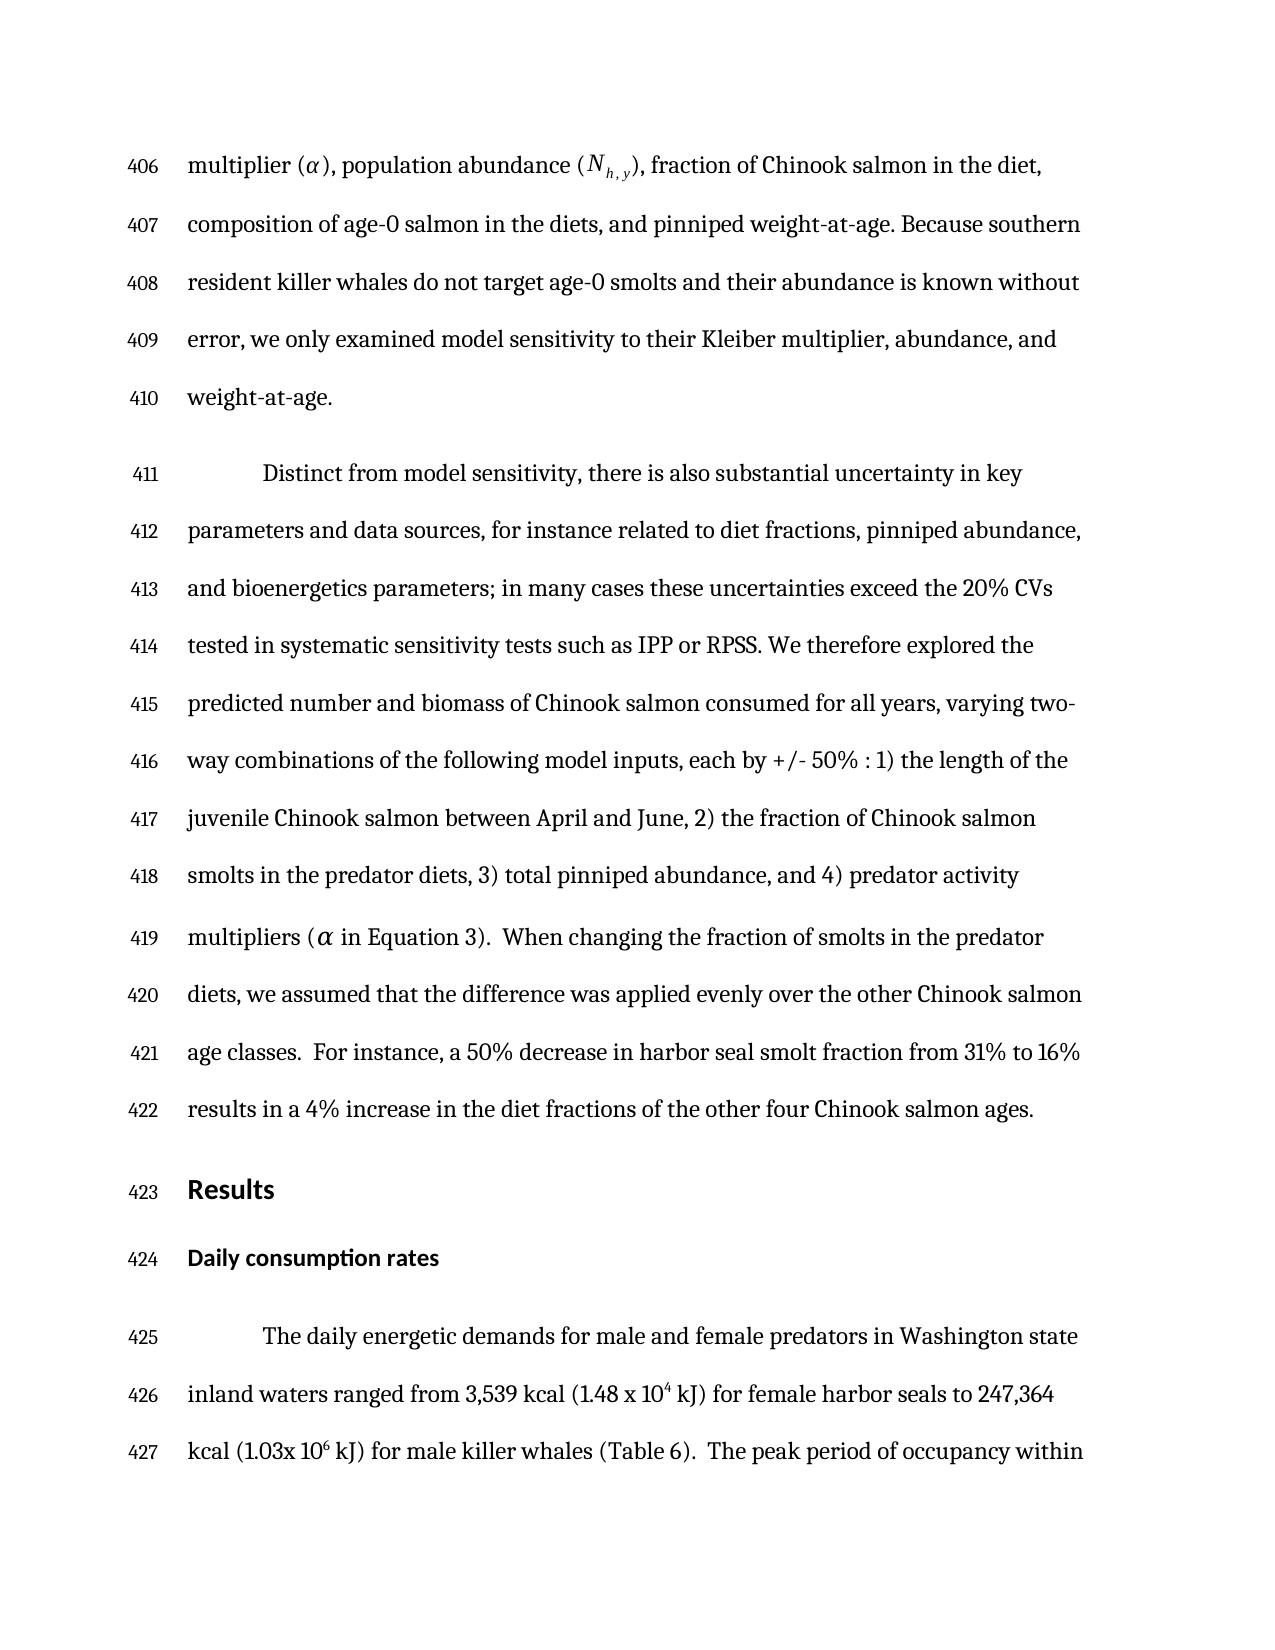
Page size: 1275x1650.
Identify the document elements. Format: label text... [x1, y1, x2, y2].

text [187, 150, 1087, 411]
subtitle Results [187, 1171, 1087, 1207]
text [187, 1322, 1087, 1466]
subtitle Daily consumption rates [187, 1242, 1087, 1273]
text Distinct from model sensitivity, there is also substantial uncertainty in key parameters and data sources, for instance related to diet fractions, pinniped abundance, and bioenergetics parameters; in many cases these uncertainties exceed the 20% CVs tested in systematic sensitivity tests such as IPP or RPSS. We therefore explored the predicted number and biomass of Chinook salmon consumed for all years, varying two-way combinations of the following model inputs, each by +/- 50% : 1) the length of the juvenile Chinook salmon between April and June, 2) the fraction of Chinook salmon smolts in the predator diets, 3) total pinniped abundance, and 4) predator activity multipliers (𝛼 in Equation 3). When changing the fraction of smolts in the predator diets, we assumed that the difference was applied evenly over the other Chinook salmon age classes. For instance, a 50% decrease in harbor seal smolt fraction from 31% to 16% results in a 4% increase in the diet fractions of the other four Chinook salmon ages. [187, 459, 1087, 1124]
